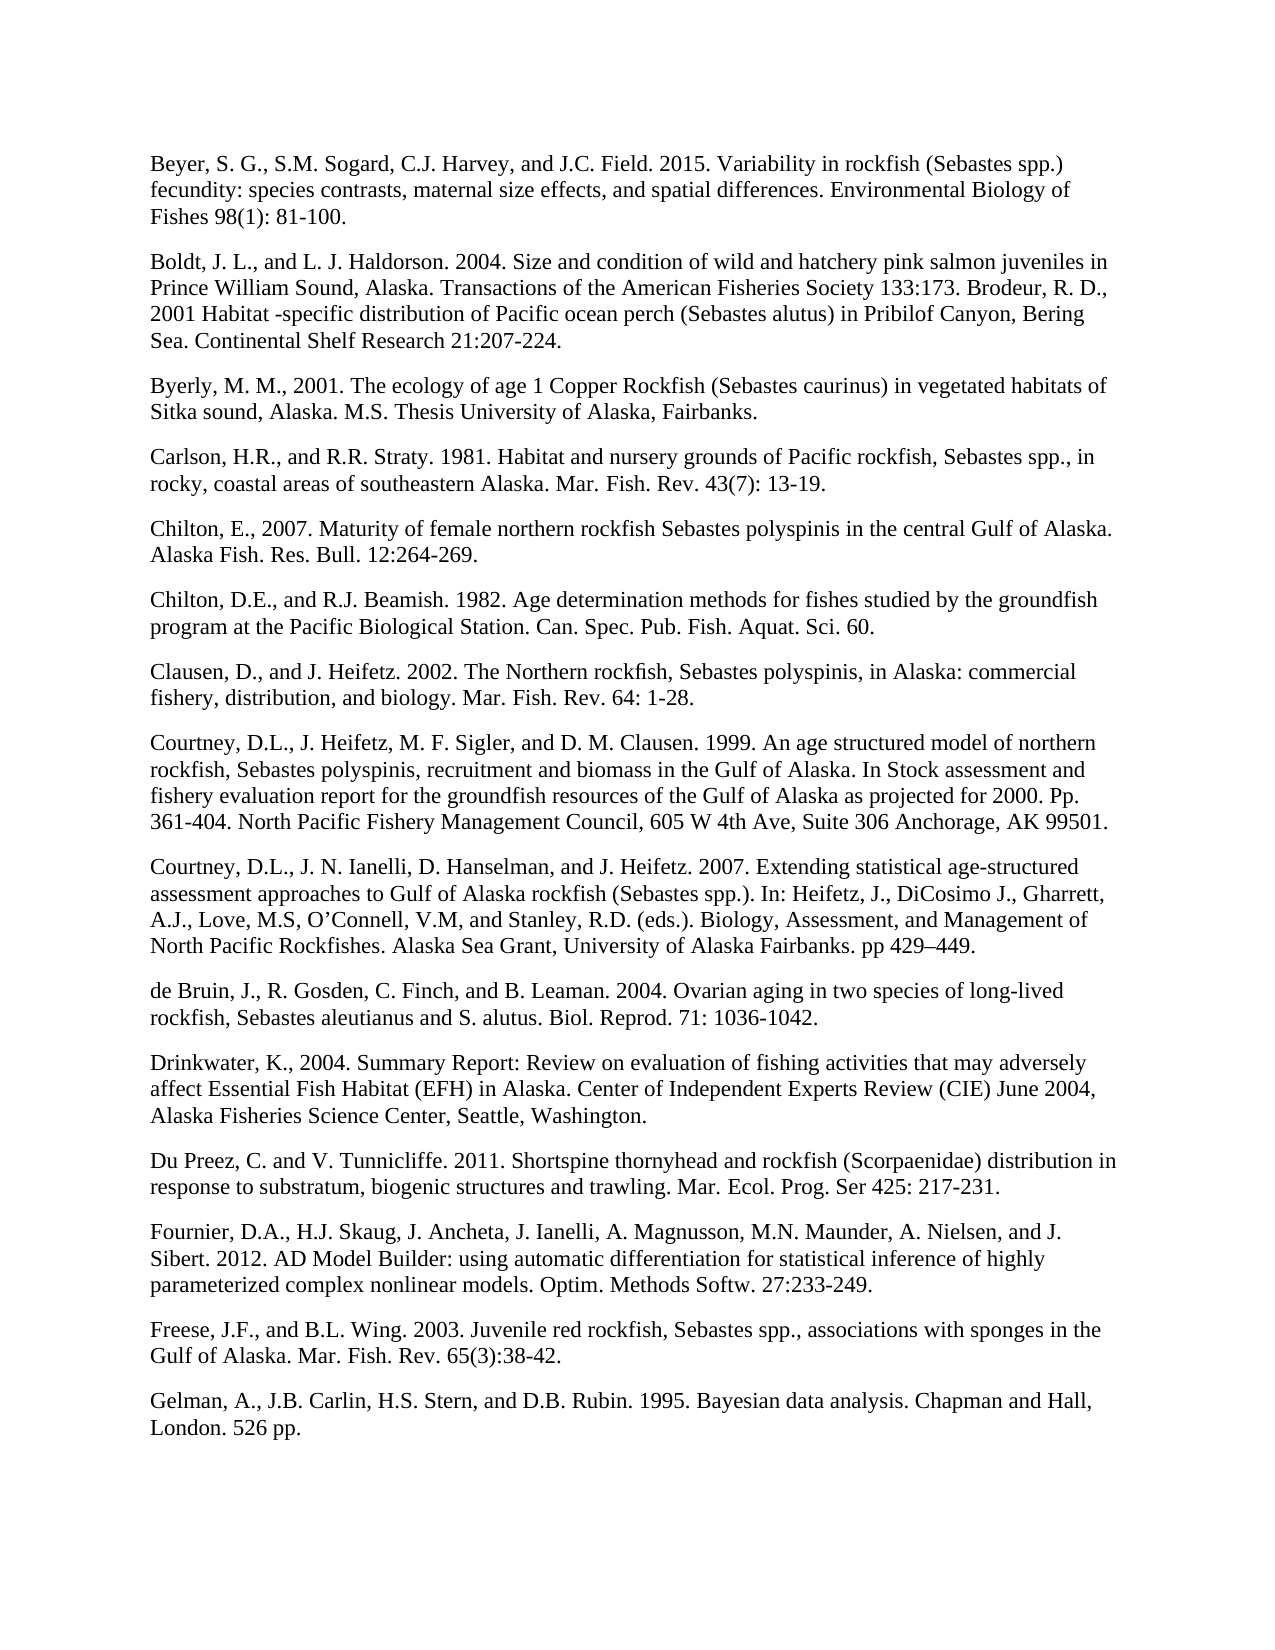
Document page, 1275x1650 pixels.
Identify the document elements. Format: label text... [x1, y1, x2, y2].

text Beyer, S. G., S.M. Sogard, C.J. Harvey, and J.C. Field. 2015. Variability in rockfish (Sebastes spp.) fecundity: species contrasts, maternal size effects, and spatial differences. Environmental Biology of Fishes 98(1): 81-100. [150, 150, 1125, 229]
text Clausen, D., and J. Heifetz. 2002. The Northern rockﬁsh, Sebastes polyspinis, in Alaska: commercial fishery, distribution, and biology. Mar. Fish. Rev. 64: 1-28. [150, 658, 1125, 711]
text Chilton, D.E., and R.J. Beamish. 1982. Age determination methods for fishes studied by the groundfish program at the Pacific Biological Station. Can. Spec. Pub. Fish. Aquat. Sci. 60. [150, 586, 1125, 639]
text Courtney, D.L., J. N. Ianelli, D. Hanselman, and J. Heifetz. 2007. Extending statistical age-structured assessment approaches to Gulf of Alaska rockfish (Sebastes spp.). In: Heifetz, J., DiCosimo J., Gharrett, A.J., Love, M.S, O’Connell, V.M, and Stanley, R.D. (eds.). Biology, Assessment, and Management of North Pacific Rockfishes. Alaska Sea Grant, University of Alaska Fairbanks. pp 429–449. [150, 853, 1125, 959]
text Byerly, M. M., 2001. The ecology of age 1 Copper Rockfish (Sebastes caurinus) in vegetated habitats of Sitka sound, Alaska. M.S. Thesis University of Alaska, Fairbanks. [150, 372, 1125, 425]
text Courtney, D.L., J. Heifetz, M. F. Sigler, and D. M. Clausen. 1999. An age structured model of northern rockfish, Sebastes polyspinis, recruitment and biomass in the Gulf of Alaska. In Stock assessment and fishery evaluation report for the groundfish resources of the Gulf of Alaska as projected for 2000. Pp. 361-404. North Pacific Fishery Management Council, 605 W 4th Ave, Suite 306 Anchorage, AK 99501. [150, 729, 1125, 835]
text Drinkwater, K., 2004. Summary Report: Review on evaluation of fishing activities that may adversely affect Essential Fish Habitat (EFH) in Alaska. Center of Independent Experts Review (CIE) June 2004, Alaska Fisheries Science Center, Seattle, Washington. [150, 1049, 1125, 1128]
text Freese, J.F., and B.L. Wing. 2003. Juvenile red rockfish, Sebastes spp., associations with sponges in the Gulf of Alaska. Mar. Fish. Rev. 65(3):38-42. [150, 1316, 1125, 1369]
text Carlson, H.R., and R.R. Straty. 1981. Habitat and nursery grounds of Pacific rockfish, Sebastes spp., in rocky, coastal areas of southeastern Alaska. Mar. Fish. Rev. 43(7): 13-19. [150, 443, 1125, 496]
text Du Preez, C. and V. Tunnicliffe. 2011. Shortspine thornyhead and rockfish (Scorpaenidae) distribution in response to substratum, biogenic structures and trawling. Mar. Ecol. Prog. Ser 425: 217-231. [150, 1147, 1125, 1199]
text Boldt, J. L., and L. J. Haldorson. 2004. Size and condition of wild and hatchery pink salmon juveniles in Prince William Sound, Alaska. Transactions of the American Fisheries Society 133:173. Brodeur, R. D., 2001 Habitat -specific distribution of Pacific ocean perch (Sebastes alutus) in Pribilof Canyon, Bering Sea. Continental Shelf Research 21:207-224. [150, 248, 1125, 353]
text Fournier, D.A., H.J. Skaug, J. Ancheta, J. Ianelli, A. Magnusson, M.N. Maunder, A. Nielsen, and J. Sibert. 2012. AD Model Builder: using automatic differentiation for statistical inference of highly parameterized complex nonlinear models. Optim. Methods Softw. 27:233-249. [150, 1218, 1125, 1297]
text Gelman, A., J.B. Carlin, H.S. Stern, and D.B. Rubin. 1995. Bayesian data analysis. Chapman and Hall, London. 526 pp. [150, 1388, 1125, 1440]
text de Bruin, J., R. Gosden, C. Finch, and B. Leaman. 2004. Ovarian aging in two species of long-lived rockfish, Sebastes aleutianus and S. alutus. Biol. Reprod. 71: 1036-1042. [150, 978, 1125, 1030]
text Chilton, E., 2007. Maturity of female northern rockfish Sebastes polyspinis in the central Gulf of Alaska. Alaska Fish. Res. Bull. 12:264-269. [150, 515, 1125, 568]
